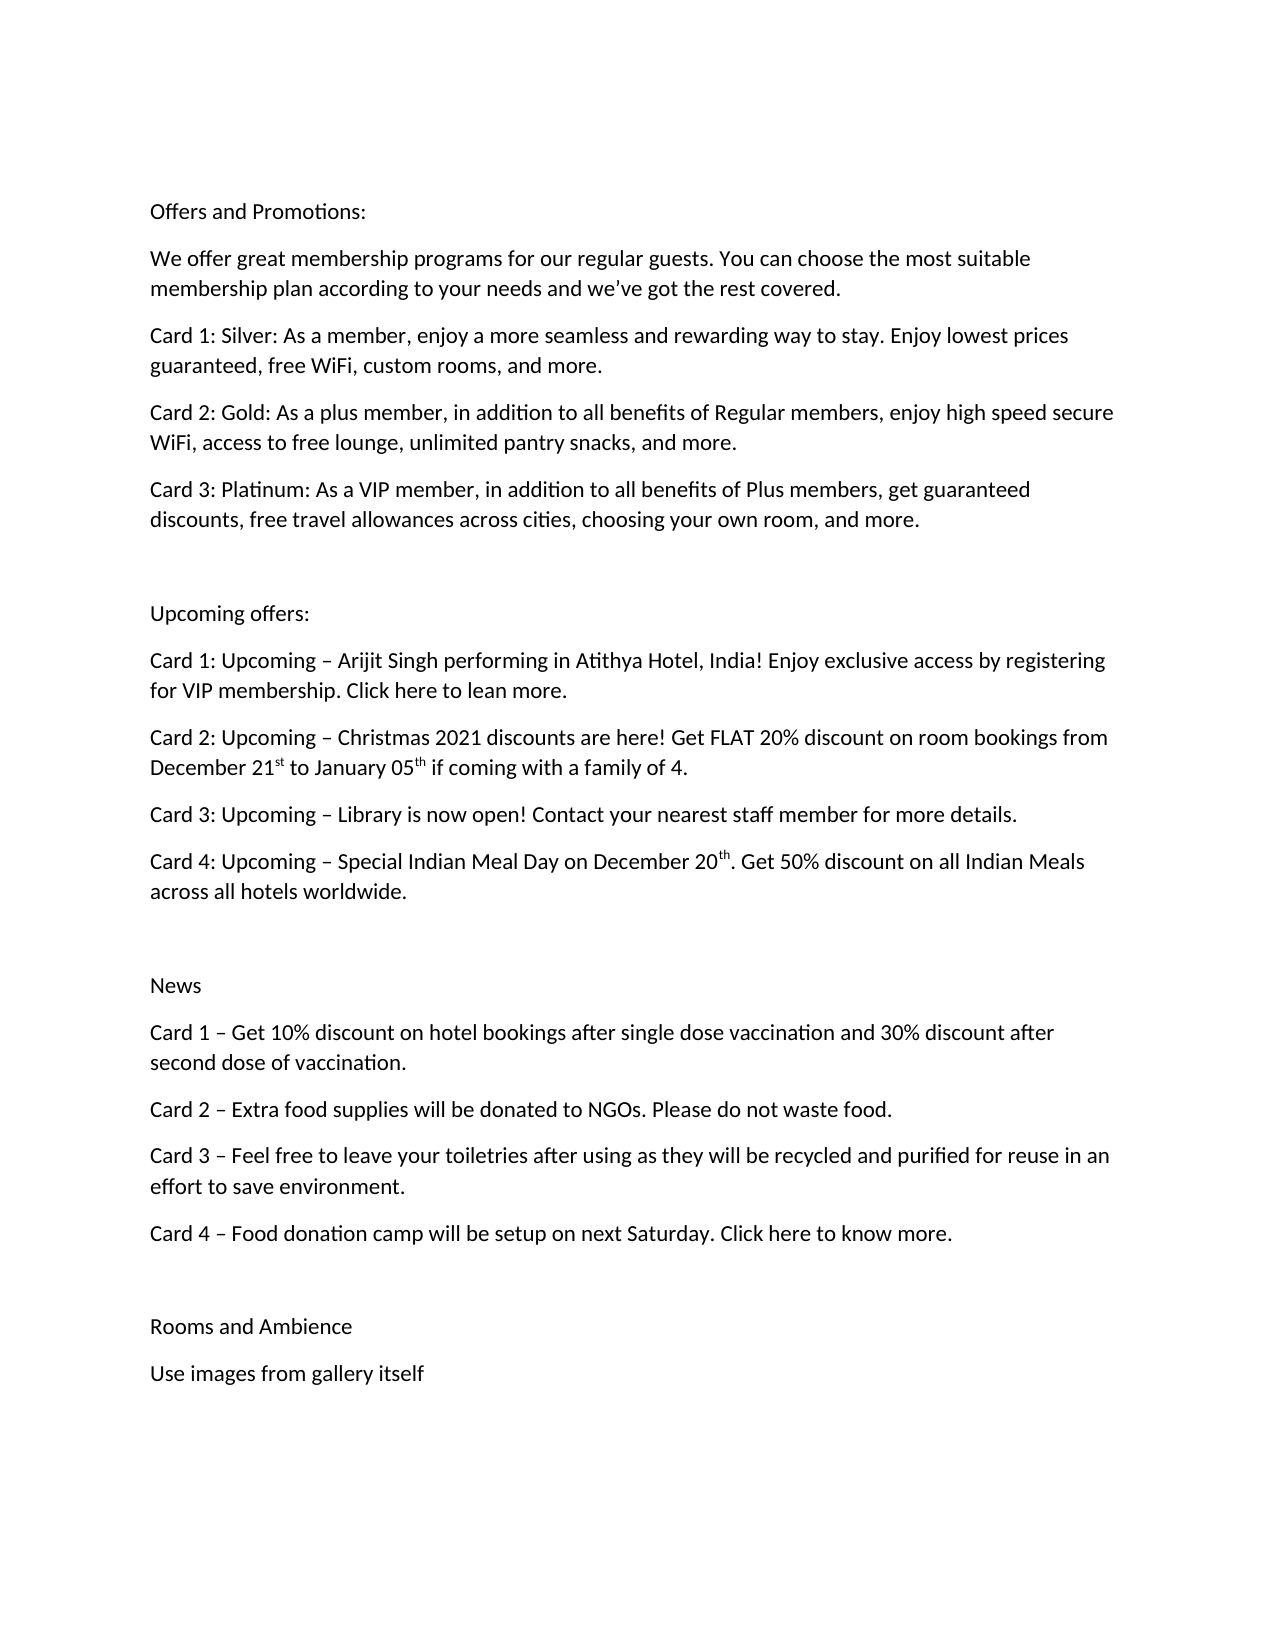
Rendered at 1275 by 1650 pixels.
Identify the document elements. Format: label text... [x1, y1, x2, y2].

text Offers and Promotions: [150, 197, 1125, 225]
text Card 2: Gold: As a plus member, in addition to all benefits of Regular members, enjoy high speed secure WiFi, access to free lounge, unlimited pantry snacks, and more. [150, 398, 1125, 456]
text Card 1: Silver: As a member, enjoy a more seamless and rewarding way to stay. Enjoy lowest prices guaranteed, free WiFi, custom rooms, and more. [150, 321, 1125, 379]
text News [150, 971, 1125, 999]
text Card 4 – Food donation camp will be setup on next Saturday. Click here to know more. [150, 1219, 1125, 1247]
text Upcoming offers: [150, 599, 1125, 627]
text Card 2 – Extra food supplies will be donated to NGOs. Please do not waste food. [150, 1095, 1125, 1123]
text Card 1 – Get 10% discount on hotel bookings after single dose vaccination and 30% discount after second dose of vaccination. [150, 1018, 1125, 1076]
text Use images from gallery itself [150, 1359, 1125, 1387]
text Card 2: Upcoming – Christmas 2021 discounts are here! Get FLAT 20% discount on room bookings from December 21st to January 05th if coming with a family of 4. [150, 723, 1125, 781]
text We offer great membership programs for our regular guests. You can choose the most suitable membership plan according to your needs and we’ve got the rest covered. [150, 244, 1125, 302]
text Rooms and Ambience [150, 1312, 1125, 1341]
text Card 1: Upcoming – Arijit Singh performing in Atithya Hotel, India! Enjoy exclusive access by registering for VIP membership. Click here to lean more. [150, 646, 1125, 704]
text Card 3: Platinum: As a VIP member, in addition to all benefits of Plus members, get guaranteed discounts, free travel allowances across cities, choosing your own room, and more. [150, 475, 1125, 533]
text Card 3 – Feel free to leave your toiletries after using as they will be recycled and purified for reuse in an effort to save environment. [150, 1142, 1125, 1200]
text Card 3: Upcoming – Library is now open! Contact your nearest staff member for more details. [150, 800, 1125, 828]
text Card 4: Upcoming – Special Indian Meal Day on December 20th. Get 50% discount on all Indian Meals across all hotels worldwide. [150, 847, 1125, 905]
